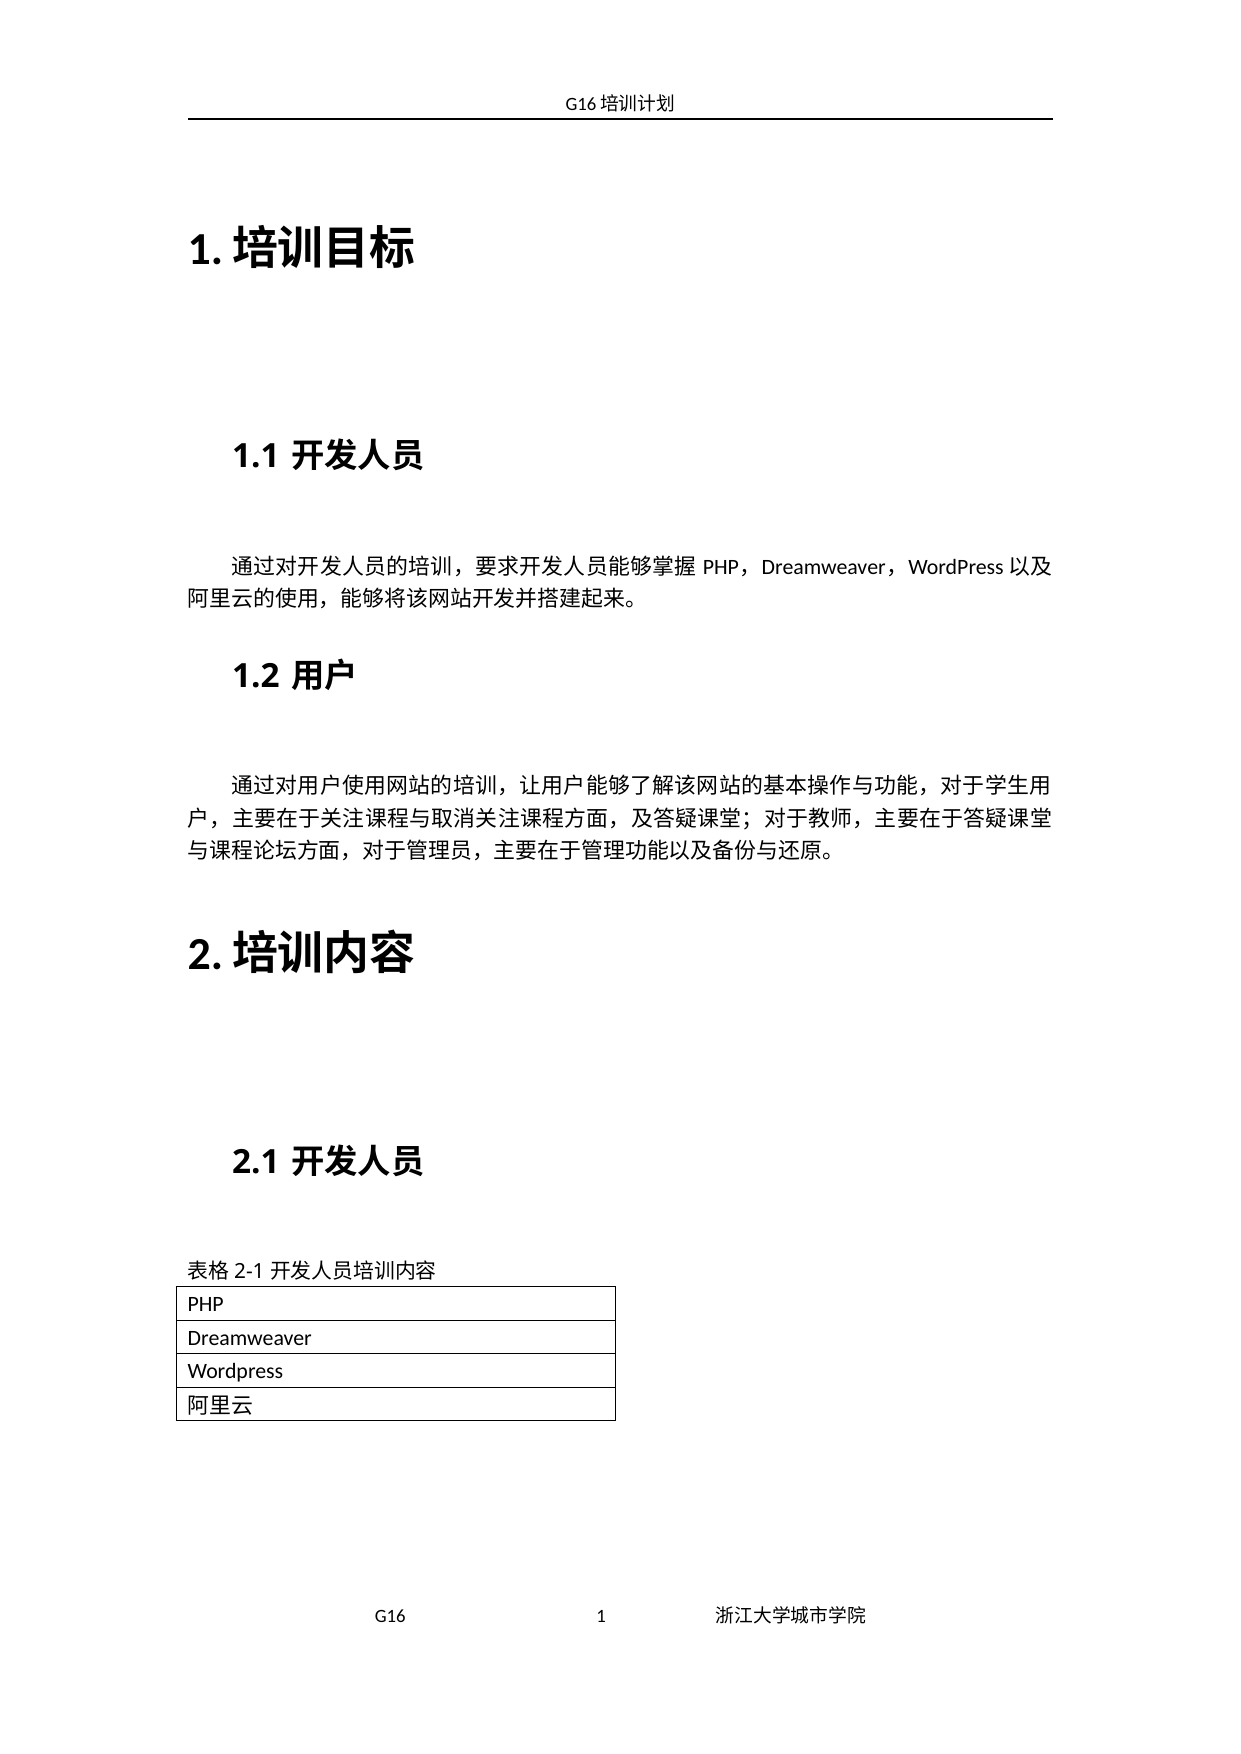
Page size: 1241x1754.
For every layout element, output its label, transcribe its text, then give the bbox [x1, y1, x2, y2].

table_cell 阿里云 [177, 1388, 615, 1420]
subtitle 开发人员 [232, 1126, 1053, 1191]
subtitle 培训目标 [187, 196, 1053, 293]
table_header PHP [177, 1287, 615, 1320]
subtitle 开发人员 [232, 421, 1053, 486]
subtitle 用户 [232, 641, 1053, 706]
text 通过对开发人员的培训，要求开发人员能够掌握PHP，Dreamweaver，WordPress以及阿里云的使用，能够将该网站开发并搭建起来。 [187, 548, 1053, 613]
subtitle 培训内容 [187, 901, 1053, 998]
text 表格 2-1 开发人员培训内容 [187, 1254, 1053, 1286]
table_cell Dreamweaver [177, 1321, 615, 1353]
table_cell Wordpress [177, 1354, 615, 1387]
text 通过对用户使用网站的培训，让用户能够了解该网站的基本操作与功能，对于学生用户，主要在于关注课程与取消关注课程方面，及答疑课堂；对于教师，主要在于答疑课堂与课程论坛方面，对于管理员，主要在于管理功能以及备份与还原。 [187, 768, 1053, 865]
